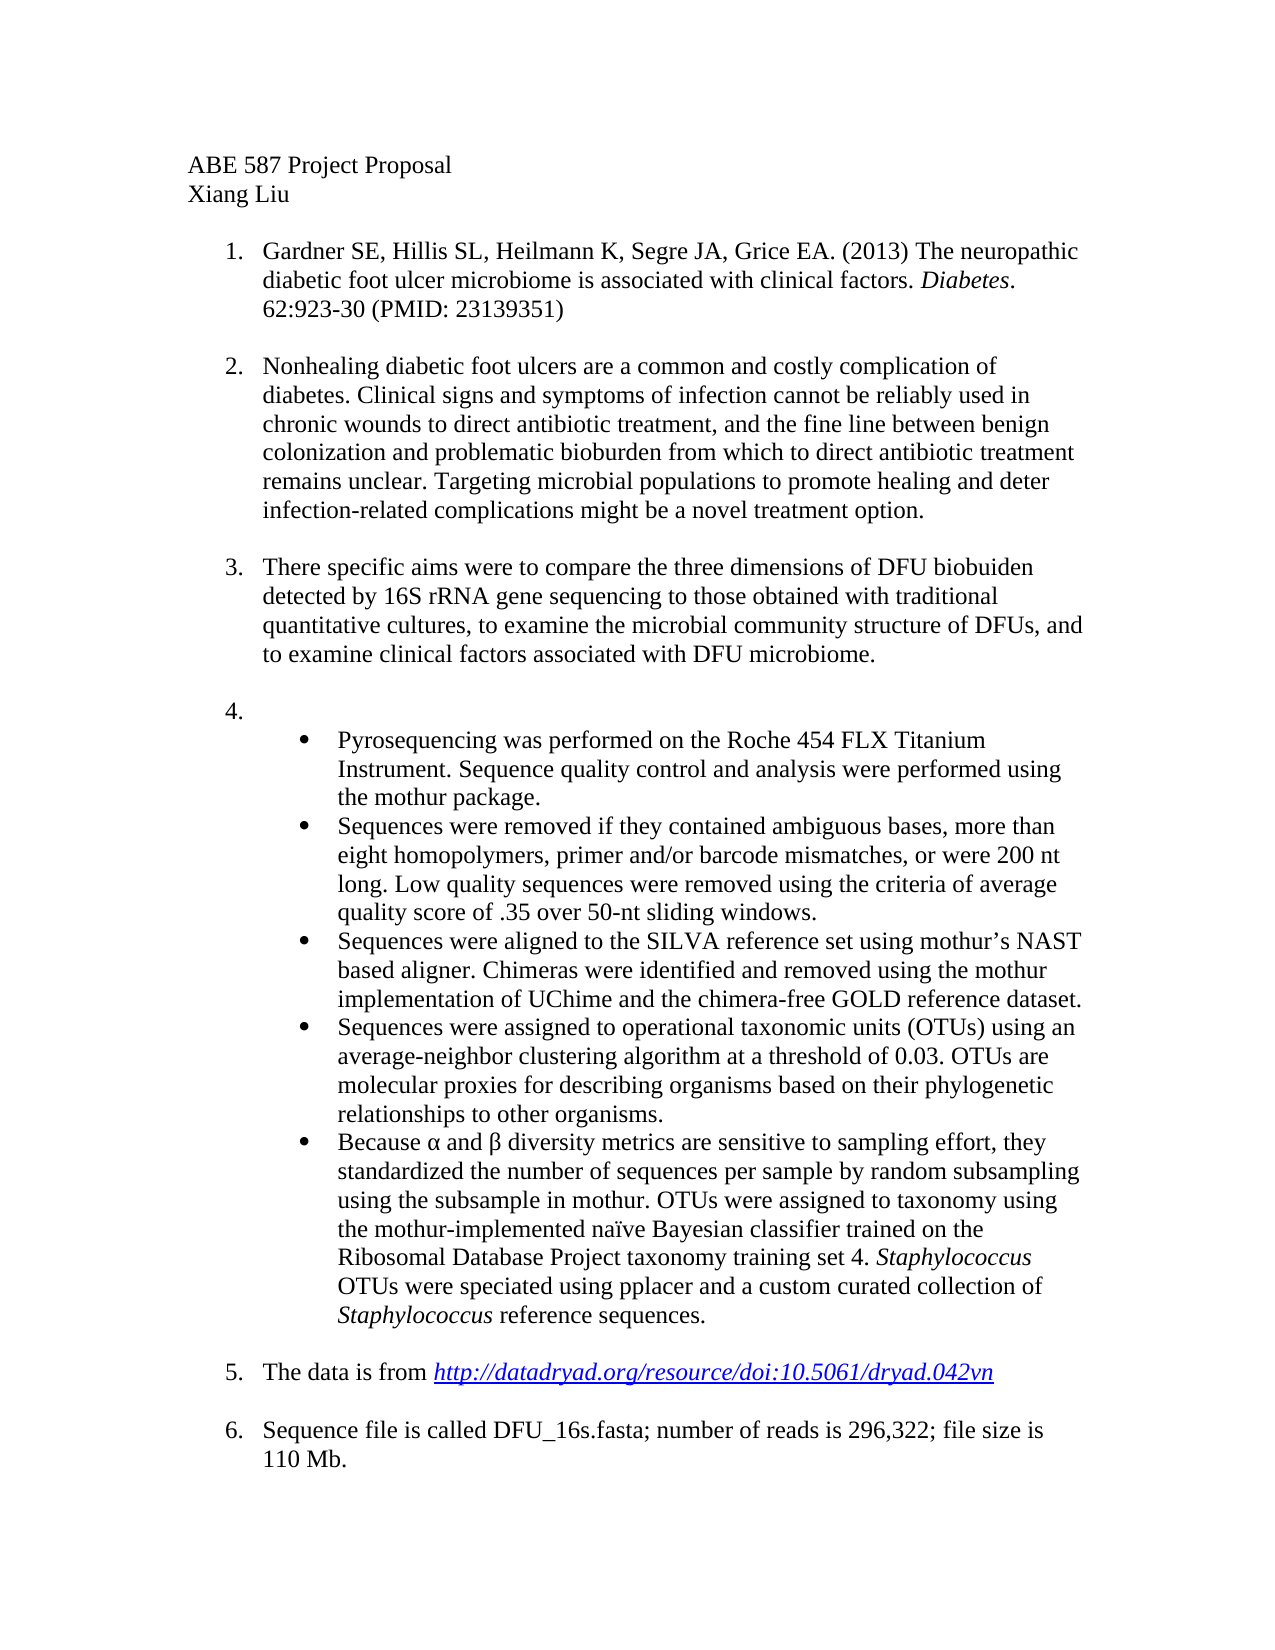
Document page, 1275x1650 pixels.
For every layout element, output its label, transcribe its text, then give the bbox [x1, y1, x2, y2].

text ABE 587 Project Proposal [187, 150, 1087, 179]
list The data is from http://datadryad.org/resource/doi:10.5061/dryad.042vn [225, 1357, 1087, 1386]
list Gardner SE, Hillis SL, Heilmann K, Segre JA, Grice EA. (2013) The neuropathic diabetic foot ulcer microbiome is associated with clinical factors. Diabetes. 62:923-30 (PMID: 23139351) [564, 236, 1087, 322]
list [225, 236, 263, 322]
text Xiang Liu [187, 179, 1087, 207]
list Because α and β diversity metrics are sensitive to sampling effort, they standardized the number of sequences per sample by random subsampling using the subsample in mothur. OTUs were assigned to taxonomy using the mothur-implemented naïve Bayesian classifier trained on the Ribosomal Database Project taxonomy training set 4. Staphylococcus OTUs were speciated using pplacer and a custom curated collection of Staphylococcus reference sequences. [300, 1127, 1087, 1329]
list Nonhealing diabetic foot ulcers are a common and costly complication of diabetes. Clinical signs and symptoms of infection cannot be reliably used in chronic wounds to direct antibiotic treatment, and the fine line between benign colonization and problematic bioburden from which to direct antibiotic treatment remains unclear. Targeting microbial populations to promote healing and deter infection-related complications might be a novel treatment option. [225, 351, 1087, 524]
list There specific aims were to compare the three dimensions of DFU biobuiden detected by 16S rRNA gene sequencing to those obtained with traditional quantitative cultures, to examine the microbial community structure of DFUs, and to examine clinical factors associated with DFU microbiome. [225, 552, 1087, 667]
list Sequence file is called DFU_16s.fasta; number of reads is 296,322; file size is 110 Mb. [225, 1415, 1087, 1472]
list Sequences were removed if they contained ambiguous bases, more than eight homopolymers, primer and/or barcode mismatches, or were 200 nt long. Low quality sequences were removed using the criteria of average quality score of .35 over 50-nt sliding windows. [300, 811, 1087, 926]
list Sequences were aligned to the SILVA reference set using mothur’s NAST based aligner. Chimeras were identified and removed using the mothur implementation of UChime and the chimera-free GOLD reference dataset. [300, 926, 1087, 1012]
list Pyrosequencing was performed on the Roche 454 FLX Titanium Instrument. Sequence quality control and analysis were performed using the mothur package. [300, 725, 1087, 811]
list Sequences were assigned to operational taxonomic units (OTUs) using an average-neighbor clustering algorithm at a threshold of 0.03. OTUs are molecular proxies for describing organisms based on their phylogenetic relationships to other organisms. [300, 1012, 1087, 1127]
